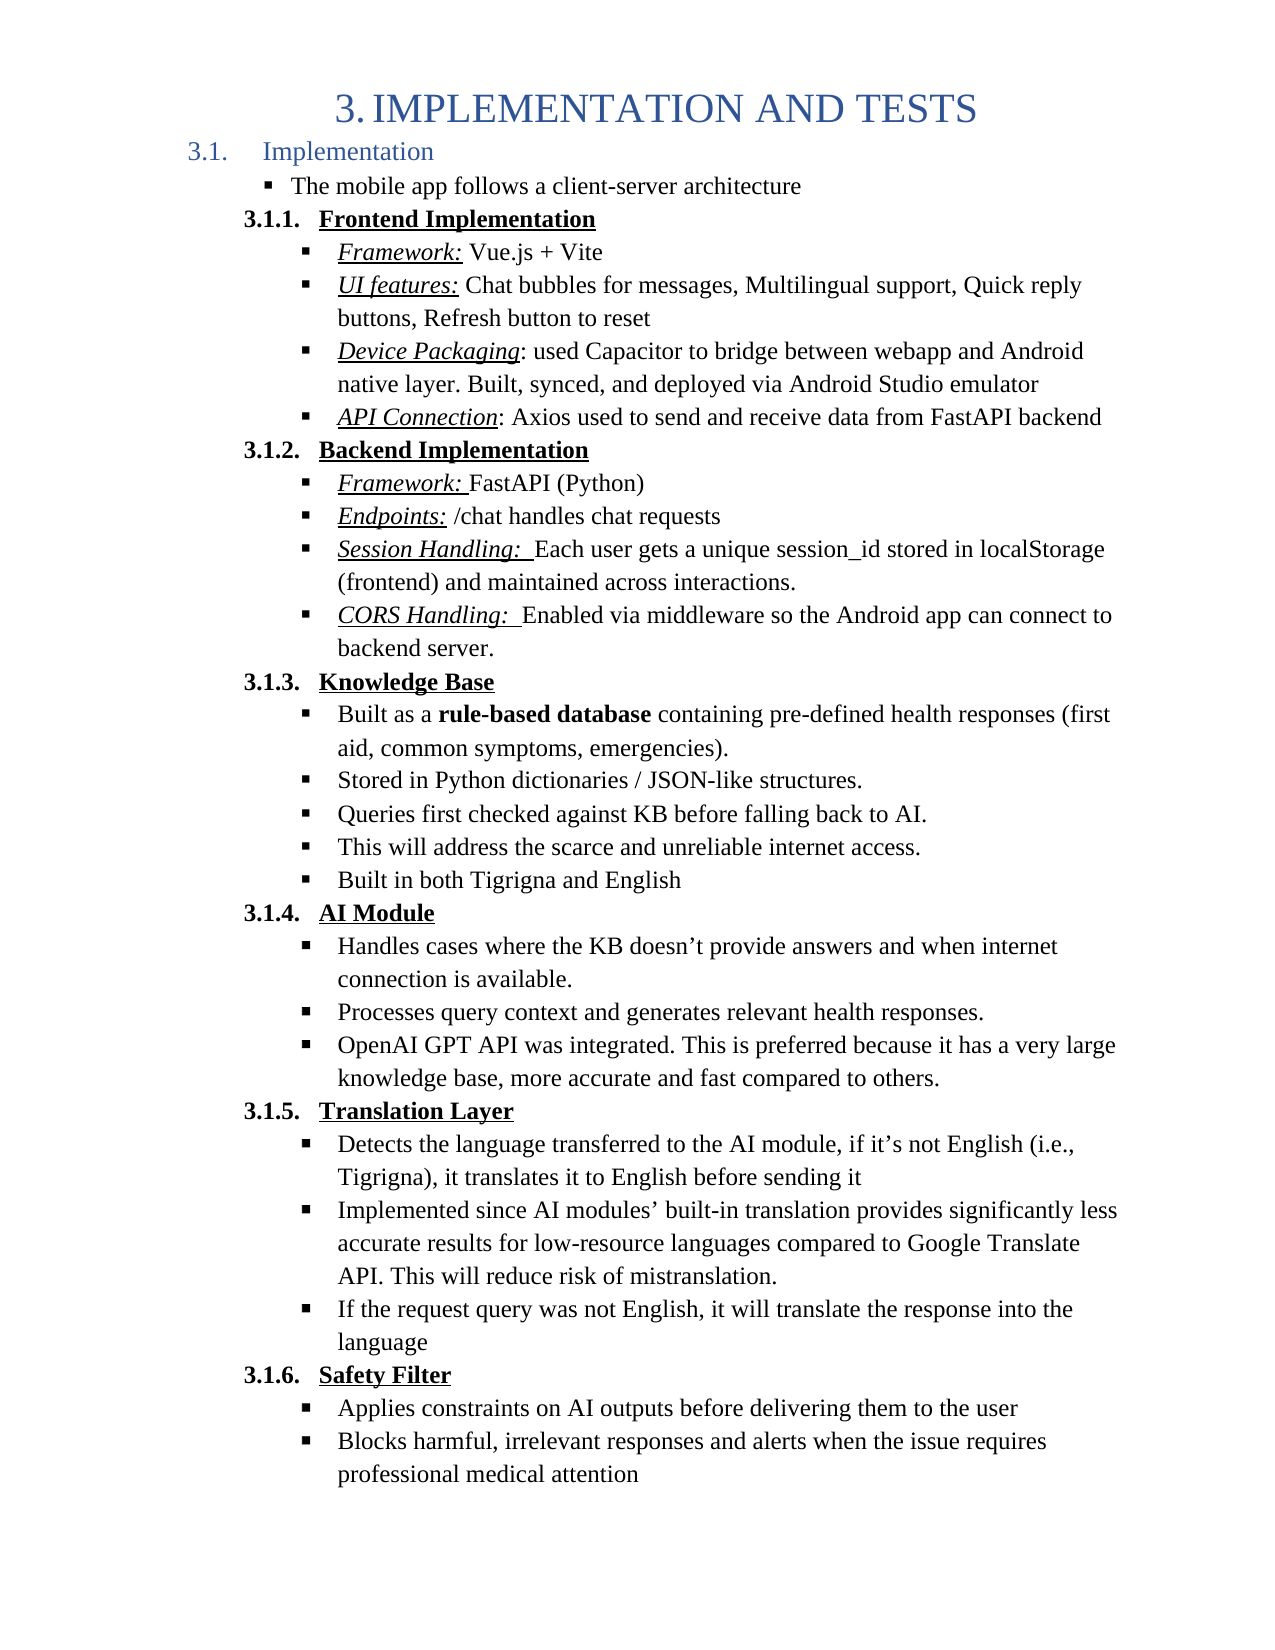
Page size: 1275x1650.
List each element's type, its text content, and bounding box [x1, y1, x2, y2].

list Built in both Tigrigna and English [300, 865, 1125, 893]
list OpenAI GPT API was integrated. This is preferred because it has a very large knowledge base, more accurate and fast compared to others. [300, 1030, 1125, 1092]
list Implemented since AI modules’ built-in translation provides significantly less accurate results for low-resource languages compared to Google Translate API. This will reduce risk of mistranslation. [300, 1195, 1125, 1290]
list CORS Handling: Enabled via middleware so the Android app can connect to backend server. [300, 601, 1125, 662]
list Frontend Implementation [244, 204, 1125, 233]
list Session Handling: Each user gets a unique session_id stored in localStorage (frontend) and maintained across interactions. [300, 534, 1125, 596]
list Framework: FastAPI (Python) [300, 468, 1125, 497]
list API Connection: Axios used to send and receive data from FastAPI backend [300, 402, 1125, 431]
list If the request query was not English, it will translate the response into the language [300, 1294, 1125, 1356]
subtitle IMPLEMENTATION AND TESTS [187, 83, 1125, 131]
list Applies constraints on AI outputs before delivering them to the user [300, 1393, 1125, 1422]
list Detects the language transferred to the AI module, if it’s not English (i.e., Tigrigna), it translates it to English before sending it [300, 1129, 1125, 1191]
list Knowledge Base [244, 667, 1125, 695]
list AI Module [244, 898, 1125, 926]
list Framework: Vue.js + Vite [300, 237, 1125, 266]
list Device Packaging: used Capacitor to bridge between webapp and Android native layer. Built, synced, and deployed via Android Studio emulator [300, 336, 1125, 398]
list Processes query context and generates relevant health responses. [300, 997, 1125, 1026]
list Queries first checked against KB before falling back to AI. [300, 799, 1125, 827]
subtitle Implementation [187, 136, 1125, 167]
list Translation Layer [244, 1096, 1125, 1124]
list UI features: Chat bubbles for messages, Multilingual support, Quick reply buttons, Refresh button to reset [300, 270, 1125, 332]
list Backend Implementation [244, 435, 1125, 464]
list Handles cases where the KB doesn’t provide answers and when internet connection is available. [300, 931, 1125, 992]
list Blocks harmful, irrelevant responses and alerts when the issue requires professional medical attention [300, 1426, 1125, 1488]
list Built as a rule-based database containing pre-defined health responses (first aid, common symptoms, emergencies). [300, 699, 1125, 761]
list Safety Filter [244, 1360, 1125, 1389]
list This will address the scarce and unreliable internet access. [300, 832, 1125, 860]
list Stored in Python dictionaries / JSON-like structures. [300, 766, 1125, 794]
list Endpoints: /chat handles chat requests [300, 501, 1125, 530]
list The mobile app follows a client-server architecture [262, 171, 1125, 200]
